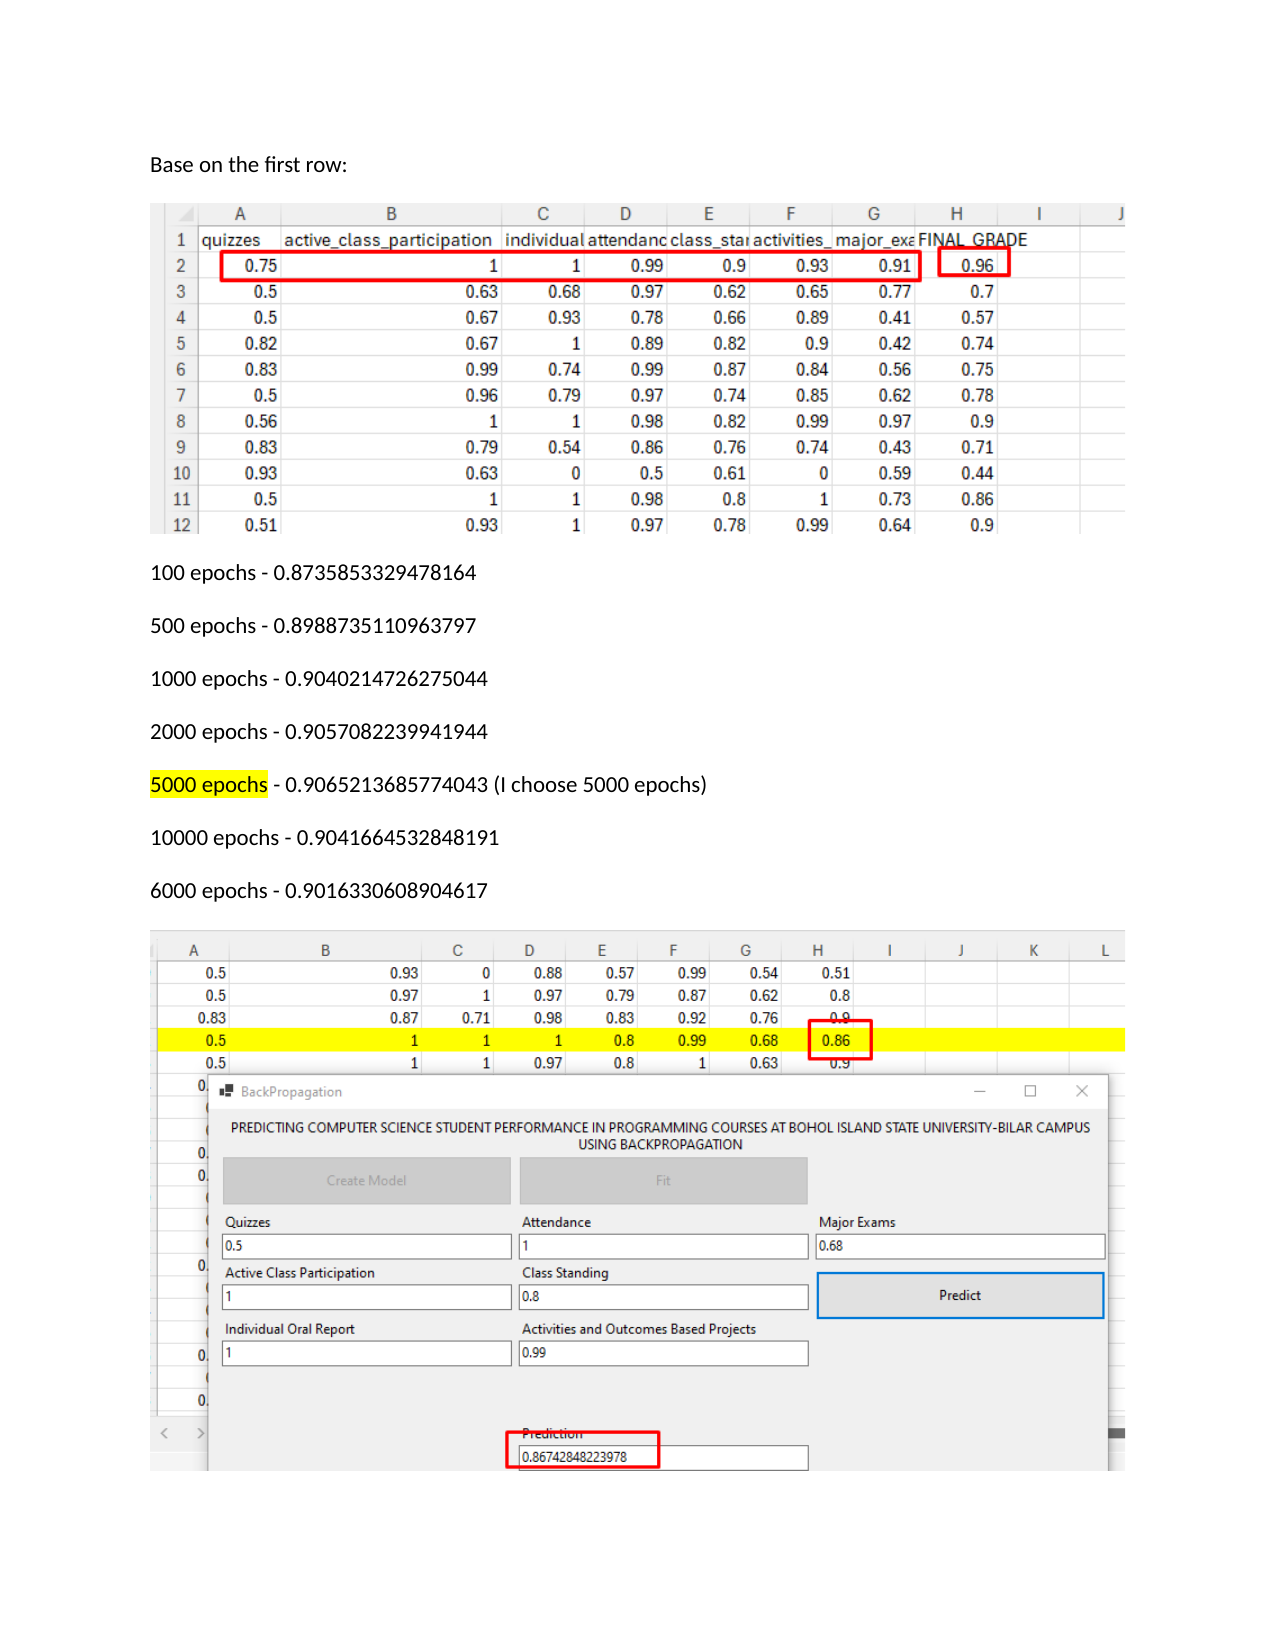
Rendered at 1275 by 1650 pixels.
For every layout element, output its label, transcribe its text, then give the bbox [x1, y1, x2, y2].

text 6000 epochs - 0.9016330608904617 [150, 876, 1125, 904]
text 500 epochs - 0.8988735110963797 [150, 611, 1125, 639]
text 5000 epochs - 0.9065213685774043 (I choose 5000 epochs) [268, 770, 1125, 798]
text Base on the first row: [150, 150, 1125, 178]
text 10000 epochs - 0.9041664532848191 [150, 823, 1125, 851]
text 1000 epochs - 0.9040214726275044 [150, 664, 1125, 692]
picture [150, 929, 1125, 1471]
text 2000 epochs - 0.9057082239941944 [150, 717, 1125, 745]
picture [150, 203, 1125, 534]
text 100 epochs - 0.8735853329478164 [150, 558, 1125, 586]
